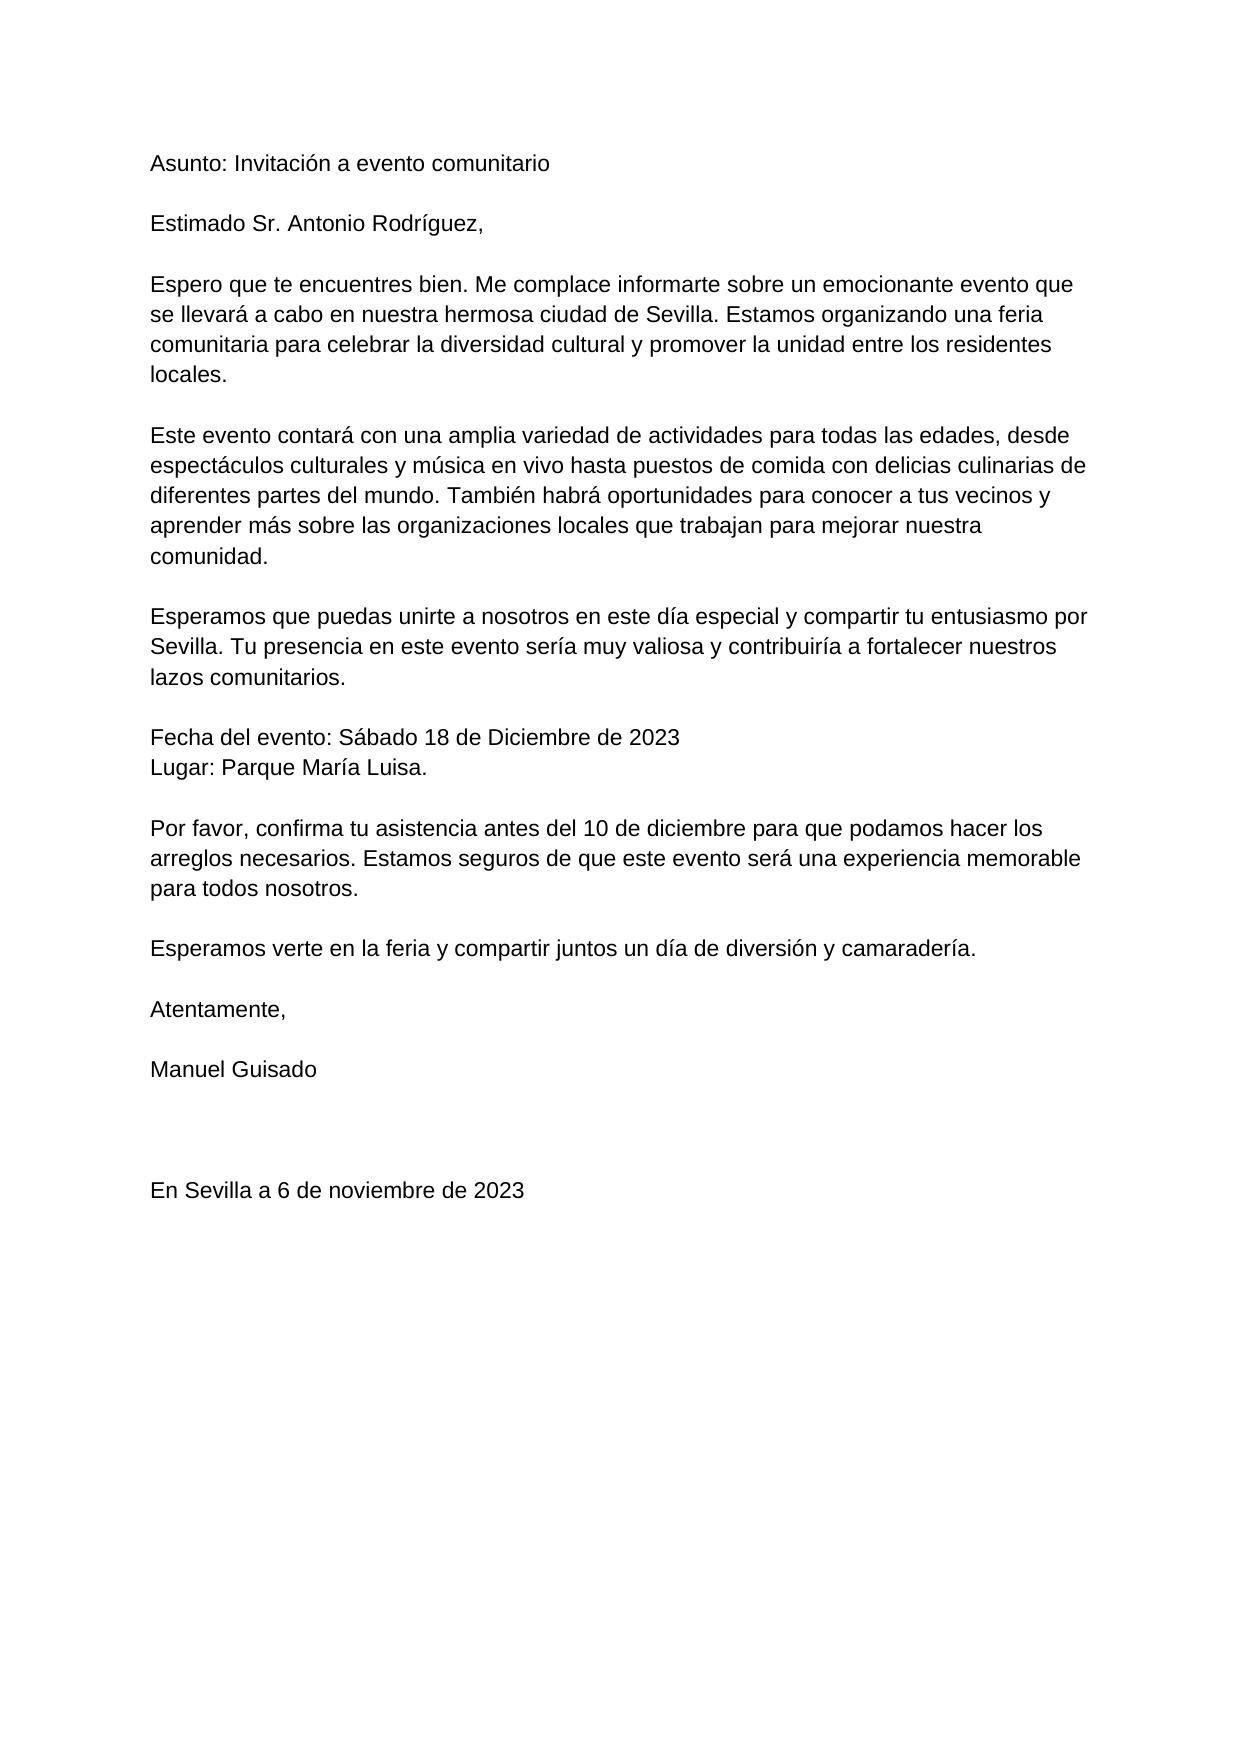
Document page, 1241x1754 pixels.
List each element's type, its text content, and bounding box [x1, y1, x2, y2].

text Atentamente, [150, 996, 1090, 1022]
text Fecha del evento: Sábado 18 de Diciembre de 2023 [150, 724, 1090, 750]
text Este evento contará con una amplia variedad de actividades para todas las edades, desde espectáculos culturales y música en vivo hasta puestos de comida con delicias culinarias de diferentes partes del mundo. También habrá oportunidades para conocer a tus vecinos y aprender más sobre las organizaciones locales que trabajan para mejorar nuestra comunidad. [150, 422, 1090, 569]
text Lugar: Parque María Luisa. [150, 754, 1090, 781]
text Esperamos que puedas unirte a nosotros en este día especial y compartir tu entusiasmo por Sevilla. Tu presencia en este evento sería muy valiosa y contribuiría a fortalecer nuestros lazos comunitarios. [150, 603, 1090, 690]
text En Sevilla a 6 de noviembre de 2023 [150, 1177, 1090, 1203]
text Estimado Sr. Antonio Rodríguez, [150, 210, 1090, 237]
text Asunto: Invitación a evento comunitario [150, 150, 1090, 176]
text Manuel Guisado [150, 1056, 1090, 1083]
text Esperamos verte en la feria y compartir juntos un día de diversión y camaradería. [150, 935, 1090, 962]
text Por favor, confirma tu asistencia antes del 10 de diciembre para que podamos hacer los arreglos necesarios. Estamos seguros de que este evento será una experiencia memorable para todos nosotros. [150, 814, 1090, 901]
text Espero que te encuentres bien. Me complace informarte sobre un emocionante evento que se llevará a cabo en nuestra hermosa ciudad de Sevilla. Estamos organizando una feria comunitaria para celebrar la diversidad cultural y promover la unidad entre los residentes locales. [150, 271, 1090, 388]
